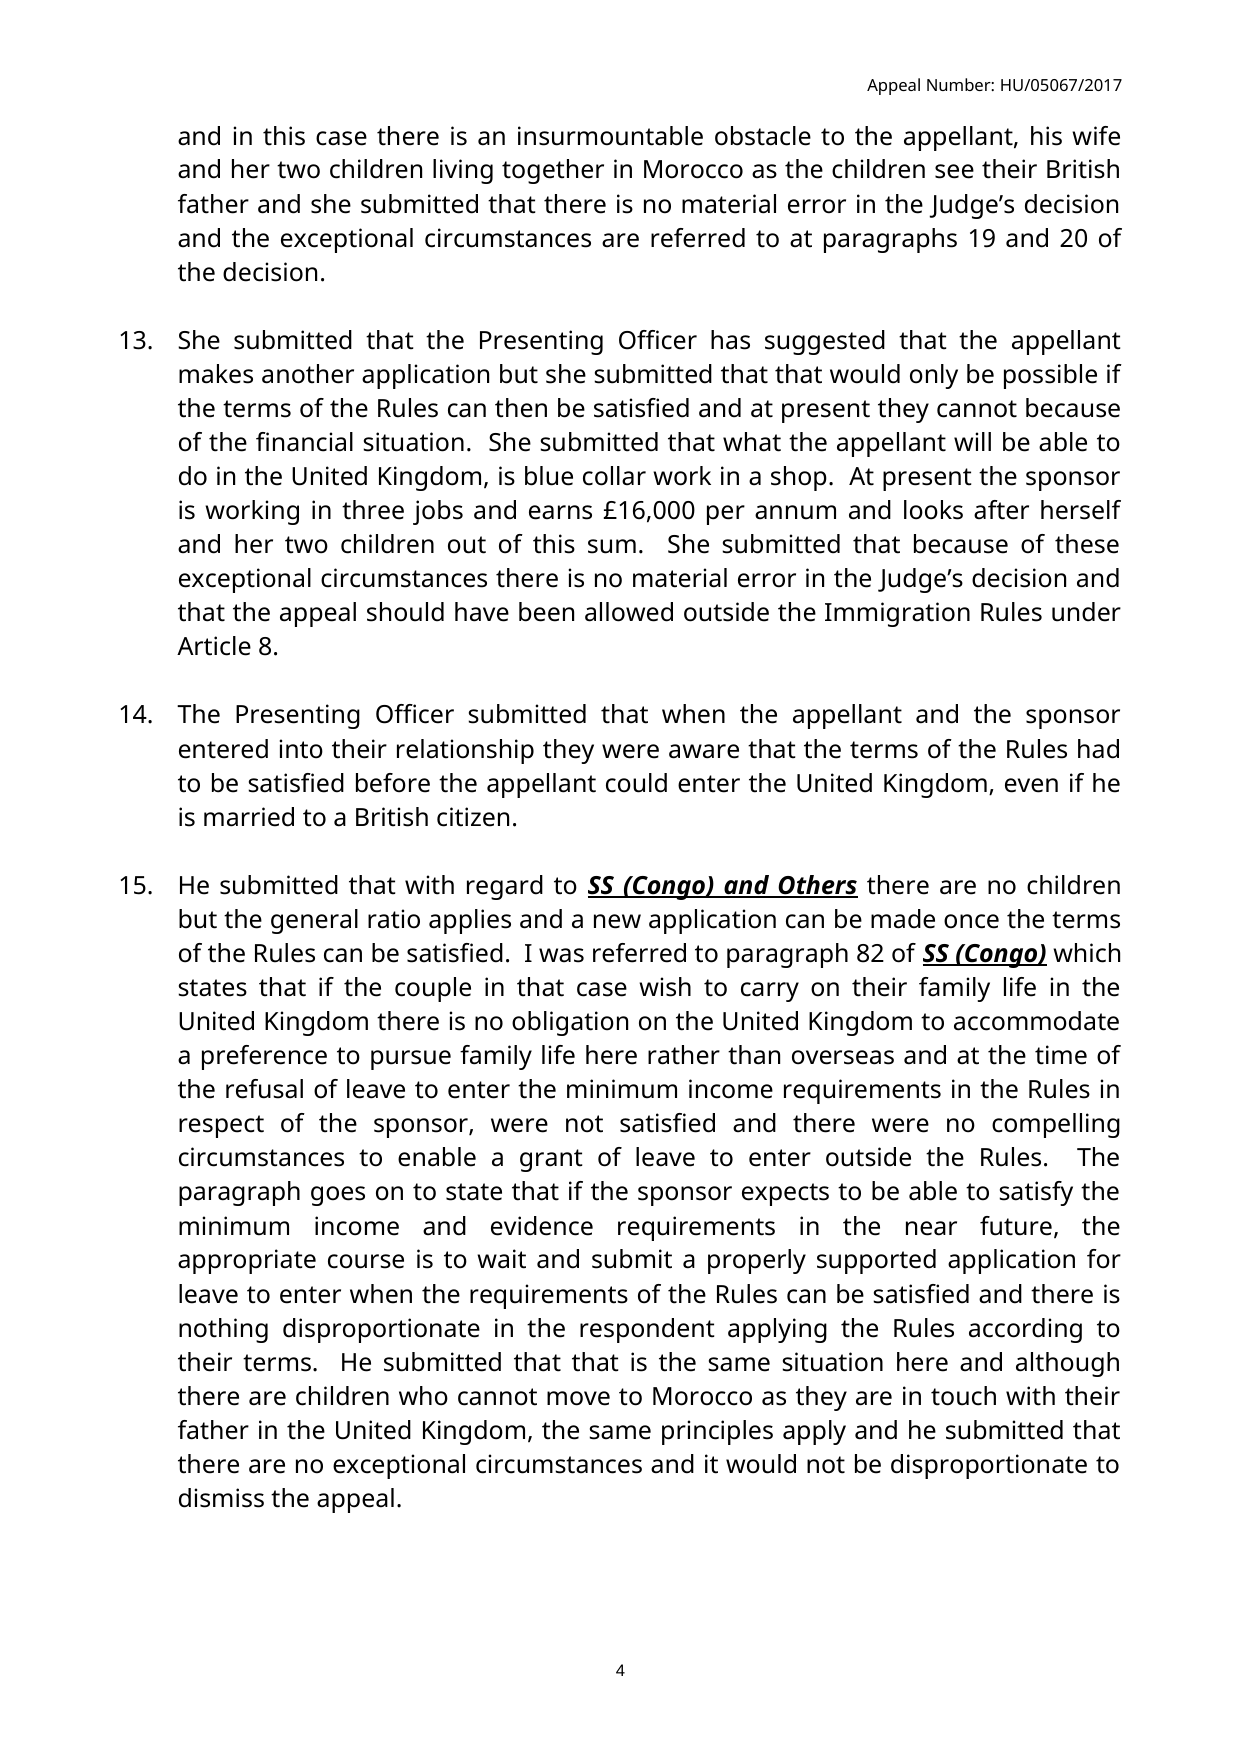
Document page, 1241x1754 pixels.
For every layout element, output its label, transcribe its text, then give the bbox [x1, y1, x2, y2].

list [118, 118, 1122, 288]
list The Presenting Officer submitted that when the appellant and the sponsor entered into their relationship they were aware that the terms of the Rules had to be satisfied before the appellant could enter the United Kingdom, even if he is married to a British citizen. [118, 697, 1122, 833]
list She submitted that the Presenting Officer has suggested that the appellant makes another application but she submitted that that would only be possible if the terms of the Rules can then be satisfied and at present they cannot because of the financial situation. She submitted that what the appellant will be able to do in the United Kingdom, is blue collar work in a shop. At present the sponsor is working in three jobs and earns £16,000 per annum and looks after herself and her two children out of this sum. She submitted that because of these exceptional circumstances there is no material error in the Judge’s decision and that the appeal should have been allowed outside the Immigration Rules under Article 8. [118, 322, 1122, 663]
list He submitted that with regard to SS (Congo) and Others there are no children but the general ratio applies and a new application can be made once the terms of the Rules can be satisfied. I was referred to paragraph 82 of SS (Congo) which states that if the couple in that case wish to carry on their family life in the United Kingdom there is no obligation on the United Kingdom to accommodate a preference to pursue family life here rather than overseas and at the time of the refusal of leave to enter the minimum income requirements in the Rules in respect of the sponsor, were not satisfied and there were no compelling circumstances to enable a grant of leave to enter outside the Rules. The paragraph goes on to state that if the sponsor expects to be able to satisfy the minimum income and evidence requirements in the near future, the appropriate course is to wait and submit a properly supported application for leave to enter when the requirements of the Rules can be satisfied and there is nothing disproportionate in the respondent applying the Rules according to their terms. He submitted that that is the same situation here and although there are children who cannot move to Morocco as they are in touch with their father in the United Kingdom, the same principles apply and he submitted that there are no exceptional circumstances and it would not be disproportionate to dismiss the appeal. [118, 867, 1122, 1515]
